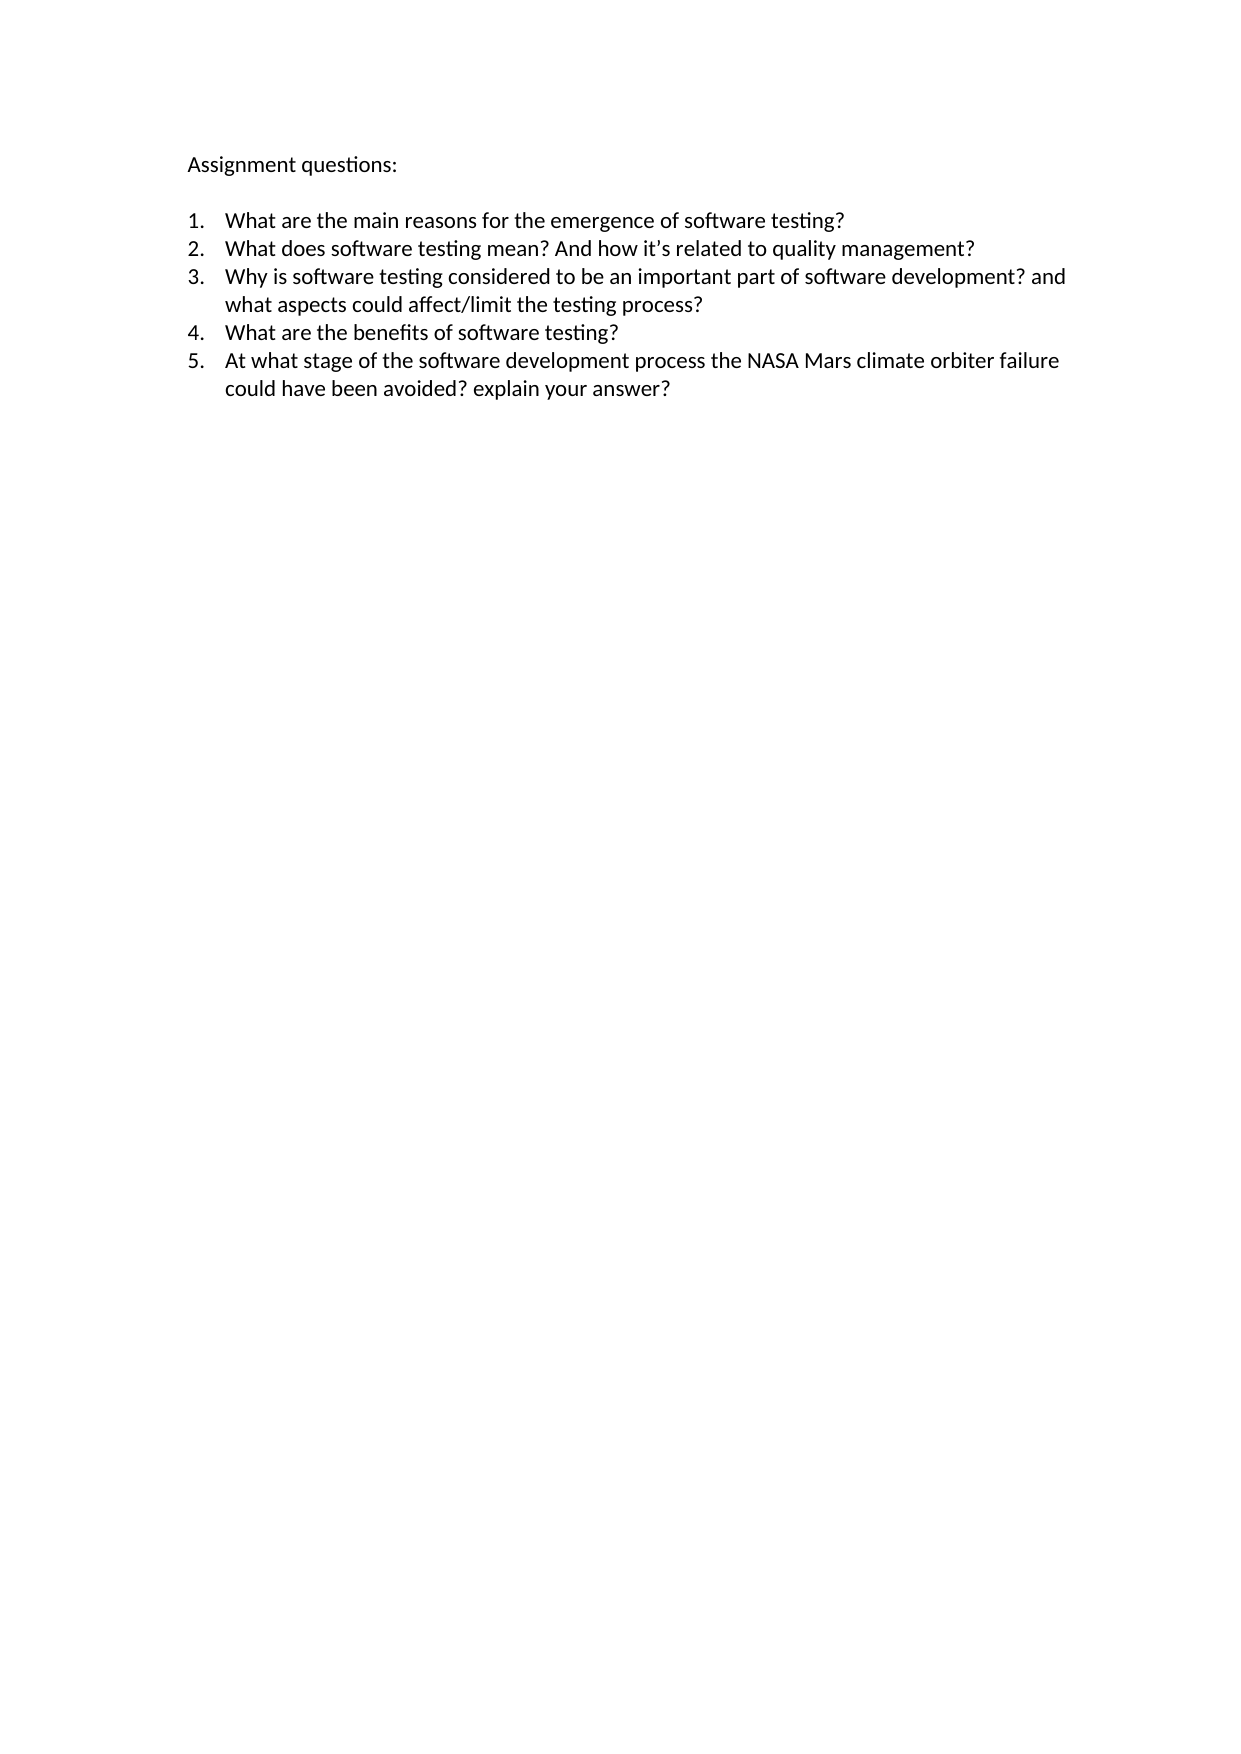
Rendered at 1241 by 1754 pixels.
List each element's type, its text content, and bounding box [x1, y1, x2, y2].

list Why is software testing considered to be an important part of software development? and what aspects could affect/limit the testing process? [187, 262, 1090, 318]
list What are the main reasons for the emergence of software testing? [187, 206, 1090, 234]
list What does software testing mean? And how it’s related to quality management? [187, 234, 1090, 262]
list What are the benefits of software testing? [187, 318, 1090, 346]
text Assignment questions: [187, 150, 1090, 178]
list At what stage of the software development process the NASA Mars climate orbiter failure could have been avoided? explain your answer? [187, 346, 1090, 402]
